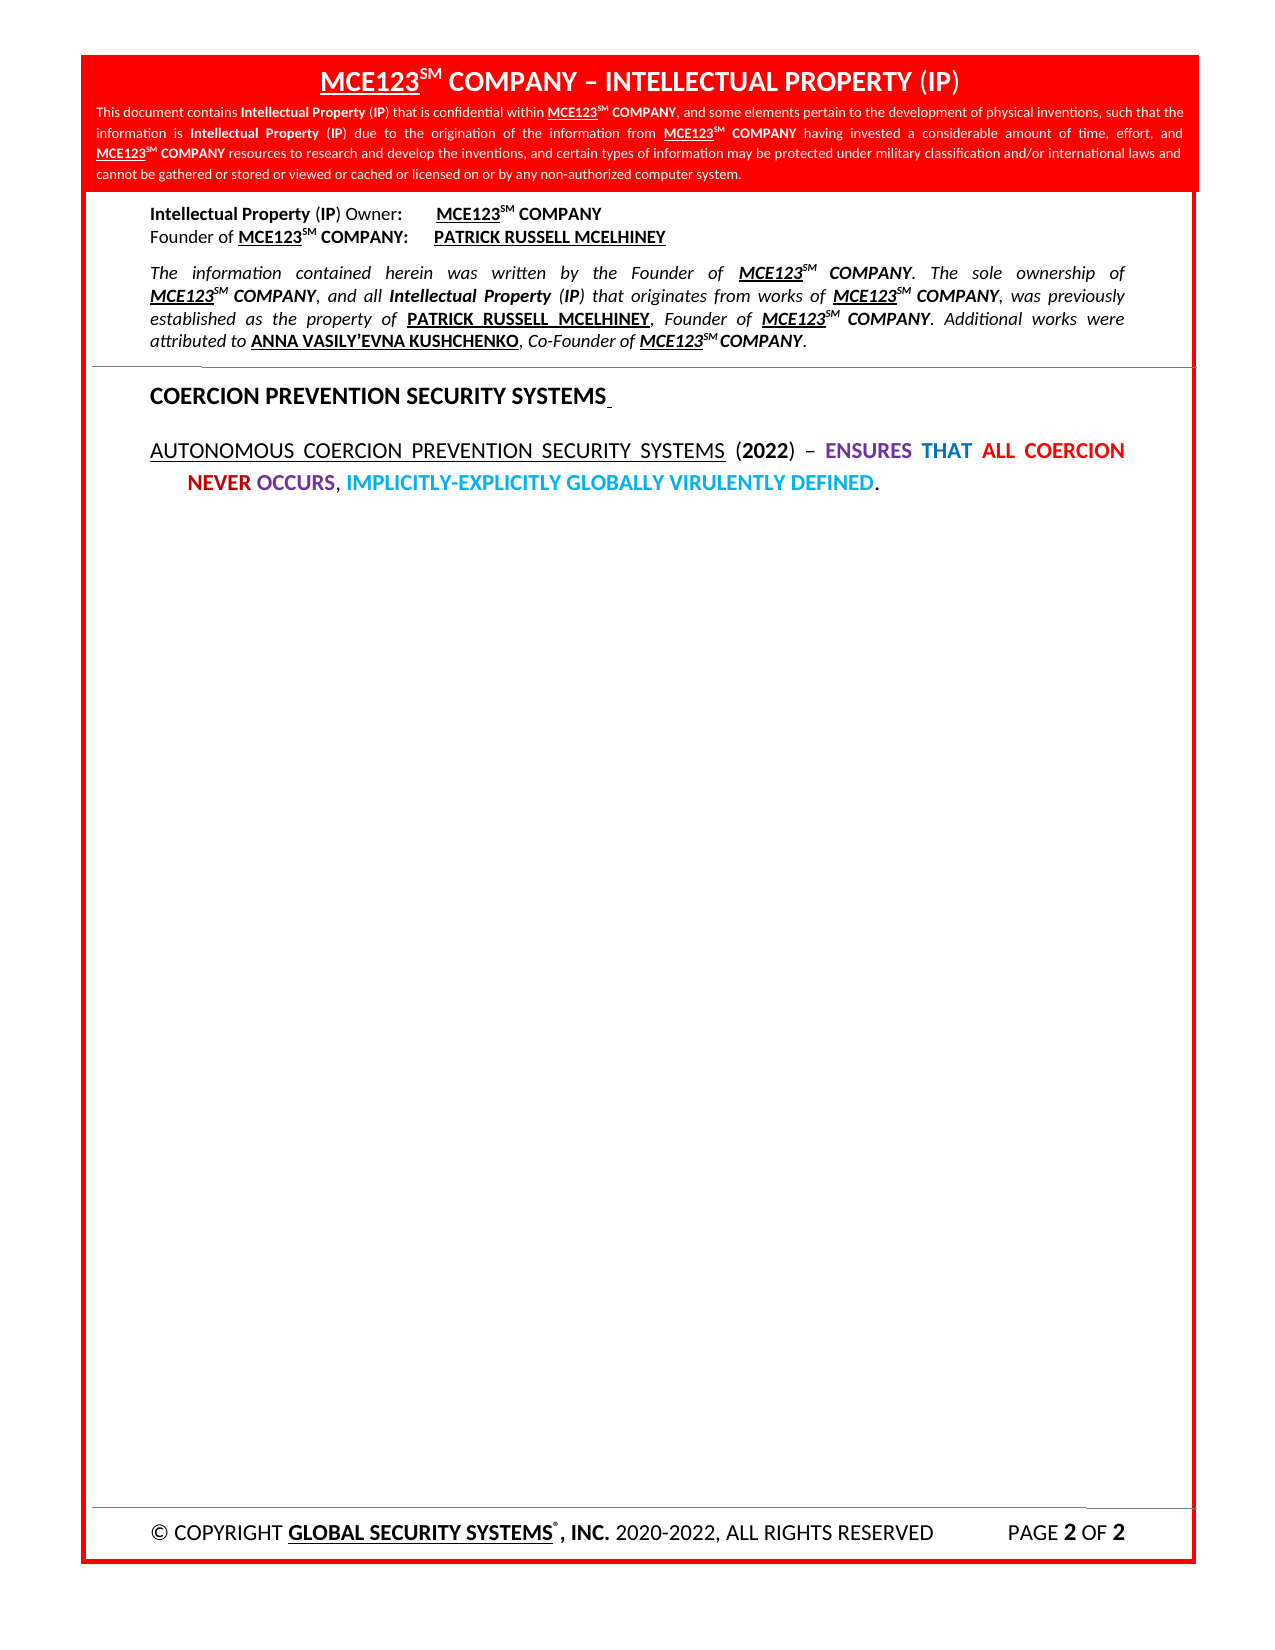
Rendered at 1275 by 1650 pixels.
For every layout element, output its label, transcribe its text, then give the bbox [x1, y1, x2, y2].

text AUTONOMOUS COERCION PREVENTION SECURITY SYSTEMS (2022) – ENSURES THAT ALL COERCION NEVER OCCURS, IMPLICITLY-EXPLICITLY GLOBALLY VIRULENTLY DEFINED. [150, 436, 1125, 497]
text COERCION PREVENTION SECURITY SYSTEMS [150, 381, 1125, 411]
